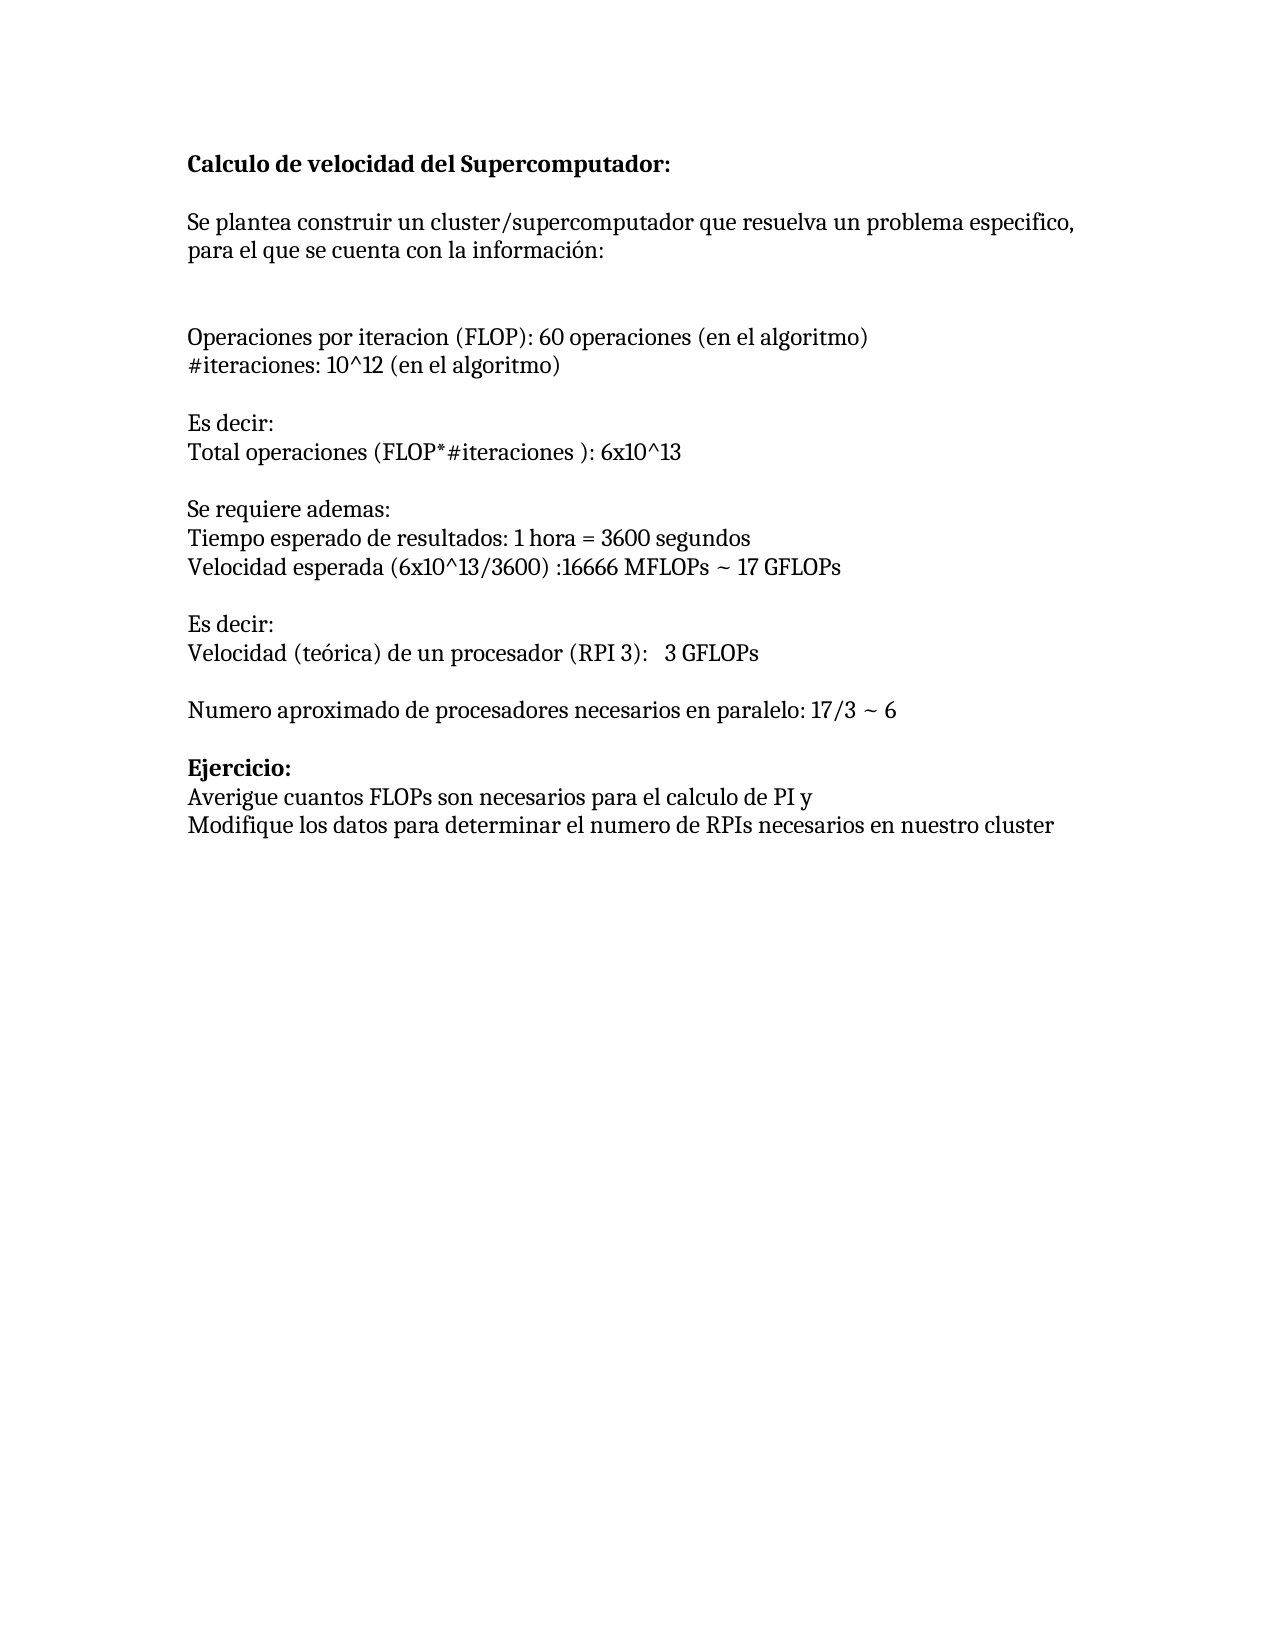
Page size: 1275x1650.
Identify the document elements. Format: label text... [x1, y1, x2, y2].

text Modifique los datos para determinar el numero de RPIs necesarios en nuestro cluster [187, 811, 1087, 840]
text Ejercicio: [187, 754, 1087, 782]
text Numero aproximado de procesadores necesarios en paralelo: 17/3 ~ 6 [187, 696, 1087, 725]
text Tiempo esperado de resultados: 1 hora = 3600 segundos [187, 524, 1087, 552]
text Operaciones por iteracion (FLOP): 60 operaciones (en el algoritmo) [187, 322, 1087, 351]
text Se requiere ademas: [187, 495, 1087, 524]
text #iteraciones: 10^12 (en el algoritmo) [187, 351, 1087, 380]
text Calculo de velocidad del Supercomputador: [187, 150, 1087, 179]
text Es decir: [187, 610, 1087, 639]
text Es decir: [187, 409, 1087, 437]
text Velocidad esperada (6x10^13/3600) :16666 MFLOPs ~ 17 GFLOPs [187, 552, 1087, 581]
text Averigue cuantos FLOPs son necesarios para el calculo de PI y [187, 782, 1087, 811]
text Velocidad (teórica) de un procesador (RPI 3): 3 GFLOPs [187, 639, 1087, 667]
text Se plantea construir un cluster/supercomputador que resuelva un problema especifico, para el que se cuenta con la información: [187, 207, 1087, 265]
text Total operaciones (FLOP*#iteraciones ): 6x10^13 [187, 437, 1087, 466]
